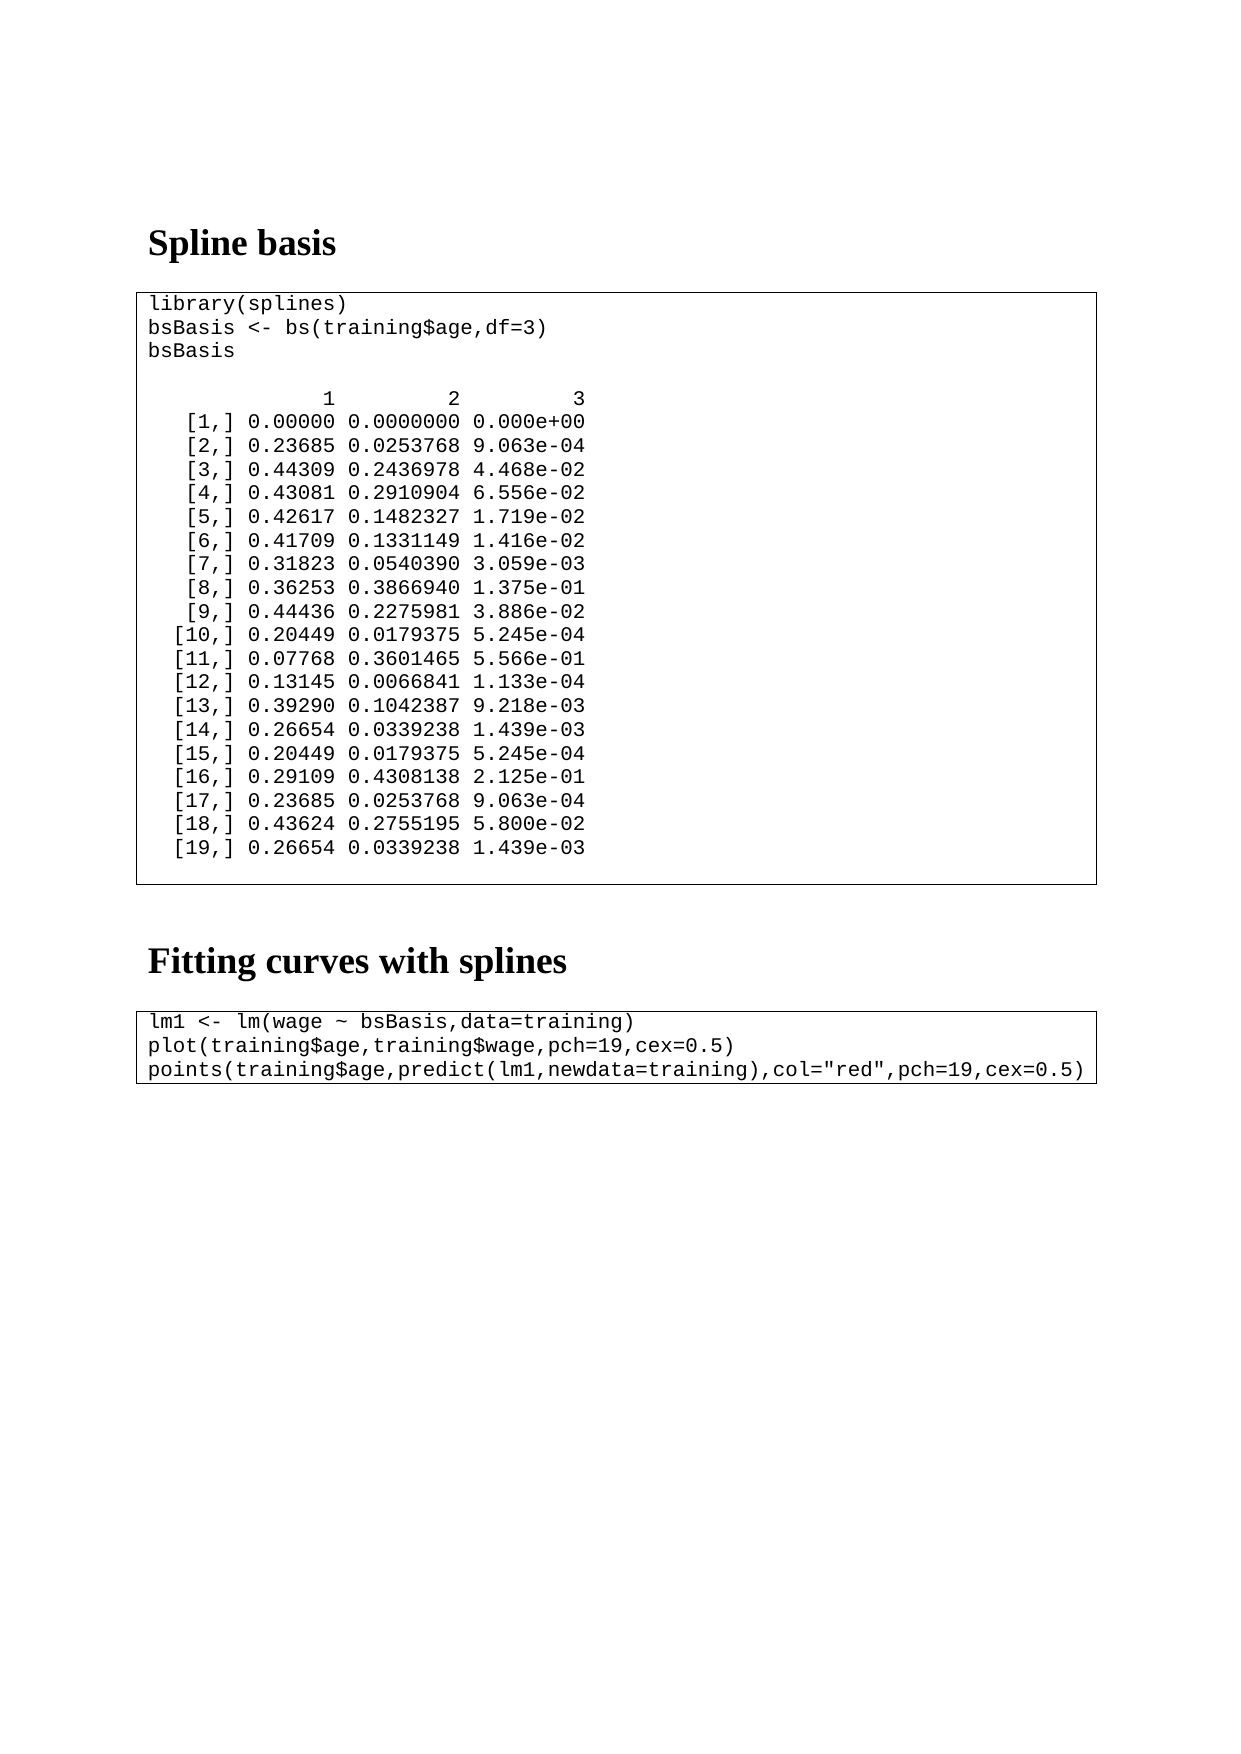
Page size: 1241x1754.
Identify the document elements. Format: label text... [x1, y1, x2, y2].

text Fitting curves with splines [148, 938, 1093, 981]
text Spline basis [148, 220, 1093, 263]
table_header library(splines) bsBasis <- bs(training$age,df=3) bsBasis 1 2 3 [1,] 0.00000 0.0000000 0.000e+00 [2,] 0.23685 0.0253768 9.063e-04 [3,] 0.44309 0.2436978 4.468e-02 [4,] 0.43081 0.2910904 6.556e-02 [5,] 0.42617 0.1482327 1.719e-02 [6,] 0.41709 0.1331149 1.416e-02 [7,] 0.31823 0.0540390 3.059e-03 [8,] 0.36253 0.3866940 1.375e-01 [9,] 0.44436 0.2275981 3.886e-02 [10,] 0.20449 0.0179375 5.245e-04 [11,] 0.07768 0.3601465 5.566e-01 [12,] 0.13145 0.0066841 1.133e-04 [13,] 0.39290 0.1042387 9.218e-03 [14,] 0.26654 0.0339238 1.439e-03 [15,] 0.20449 0.0179375 5.245e-04 [16,] 0.29109 0.4308138 2.125e-01 [17,] 0.23685 0.0253768 9.063e-04 [18,] 0.43624 0.2755195 5.800e-02 [19,] 0.26654 0.0339238 1.439e-03 [137, 293, 1096, 884]
table_header lm1 <- lm(wage ~ bsBasis,data=training) plot(training$age,training$wage,pch=19,cex=0.5) points(training$age,predict(lm1,newdata=training),col="red",pch=19,cex=0.5) [137, 1012, 1096, 1082]
